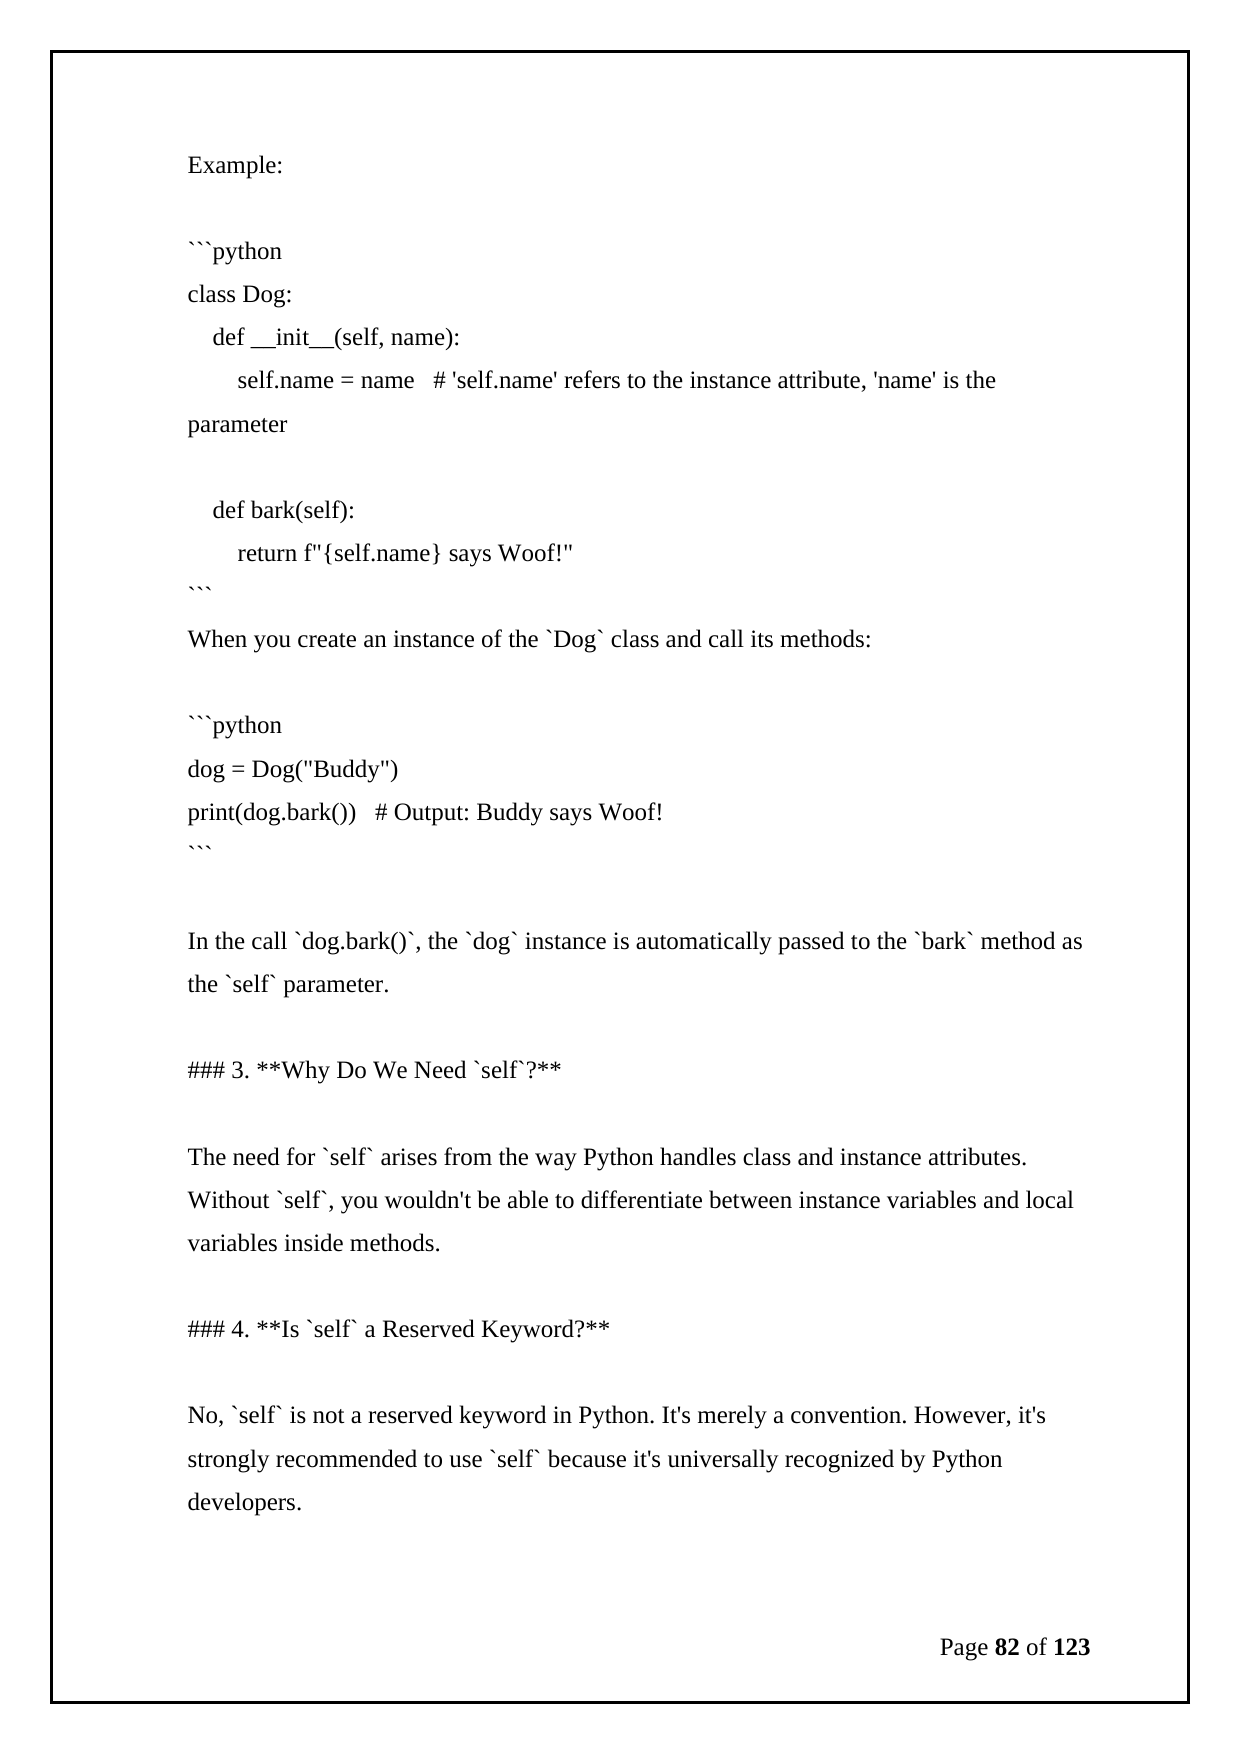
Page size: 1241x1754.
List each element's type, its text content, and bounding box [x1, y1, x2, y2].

text def bark(self): [187, 495, 1090, 524]
text return f"{self.name} says Woof!" [187, 538, 1090, 567]
text print(dog.bark()) # Output: Buddy says Woof! [187, 797, 1090, 826]
text self.name = name # 'self.name' refers to the instance attribute, 'name' is the parameter [187, 366, 1090, 437]
text Example: [187, 150, 1090, 179]
text When you create an instance of the `Dog` class and call its methods: [187, 624, 1090, 653]
text ### 3. **Why Do We Need `self`?** [187, 1056, 1090, 1084]
text ```python [187, 711, 1090, 739]
text In the call `dog.bark()`, the `dog` instance is automatically passed to the `bark` method as the `self` parameter. [187, 926, 1090, 998]
text No, `self` is not a reserved keyword in Python. It's merely a convention. However, it's strongly recommended to use `self` because it's universally recognized by Python developers. [187, 1401, 1090, 1516]
text The need for `self` arises from the way Python handles class and instance attributes. Without `self`, you wouldn't be able to differentiate between instance variables and local variables inside methods. [187, 1142, 1090, 1257]
text ### 4. **Is `self` a Reserved Keyword?** [187, 1314, 1090, 1343]
text ```python [187, 236, 1090, 265]
text dog = Dog("Buddy") [187, 754, 1090, 782]
text ``` [187, 840, 1090, 869]
text class Dog: [187, 279, 1090, 308]
text def __init__(self, name): [187, 322, 1090, 351]
text ``` [187, 581, 1090, 610]
